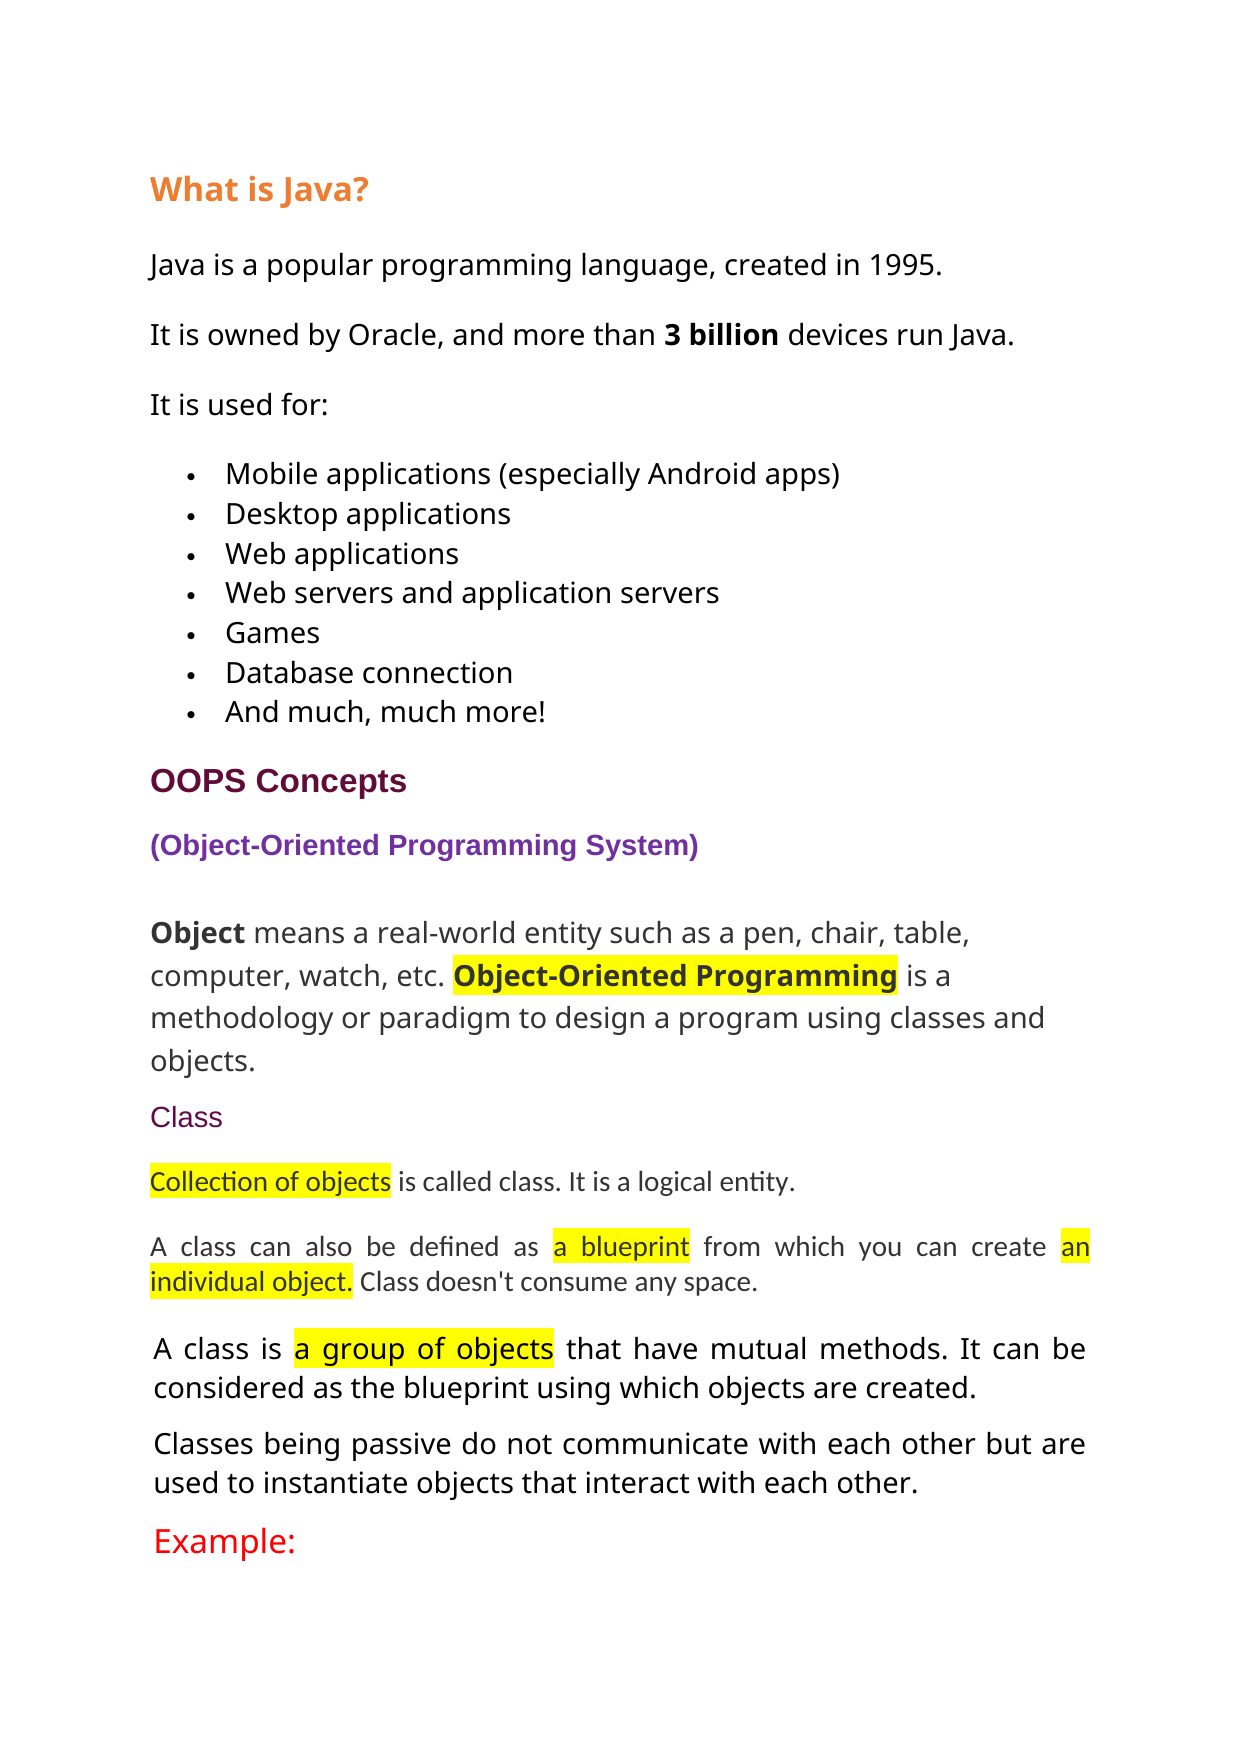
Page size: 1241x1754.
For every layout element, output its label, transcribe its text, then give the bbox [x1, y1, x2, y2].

text OOPS Concepts [150, 761, 1090, 799]
list Web servers and application servers [187, 573, 1090, 612]
list Mobile applications (especially Android apps) [187, 454, 1090, 493]
list Desktop applications [187, 493, 1090, 533]
subtitle (Object-Oriented Programming System) [150, 828, 1090, 862]
text A class can also be defined as a blueprint from which you can create an individual object. Class doesn't consume any space. [150, 1228, 1090, 1299]
text Object means a real-world entity such as a pen, chair, table, computer, watch, etc. Object-Oriented Programming is a methodology or paradigm to design a program using classes and objects. [150, 912, 1090, 1080]
list Web applications [187, 533, 1090, 573]
text Classes being passive do not communicate with each other but are used to instantiate objects that interact with each other. [153, 1423, 1087, 1502]
list Database connection [187, 652, 1090, 692]
list Games [187, 612, 1090, 652]
text Java is a popular programming language, created in 1995. [150, 244, 1090, 284]
text It is owned by Oracle, and more than 3 billion devices run Java. [150, 314, 1090, 354]
subtitle Class [150, 1100, 1090, 1134]
text Example: [153, 1518, 1087, 1563]
text A class is a group of objects that have mutual methods. It can be considered as the blueprint using which objects are created. [153, 1328, 1087, 1407]
text Collection of objects is called class. It is a logical entity. [391, 1163, 1090, 1198]
list And much, much more! [187, 692, 1090, 731]
text It is used for: [150, 384, 1090, 424]
subtitle What is Java? [150, 166, 1090, 211]
